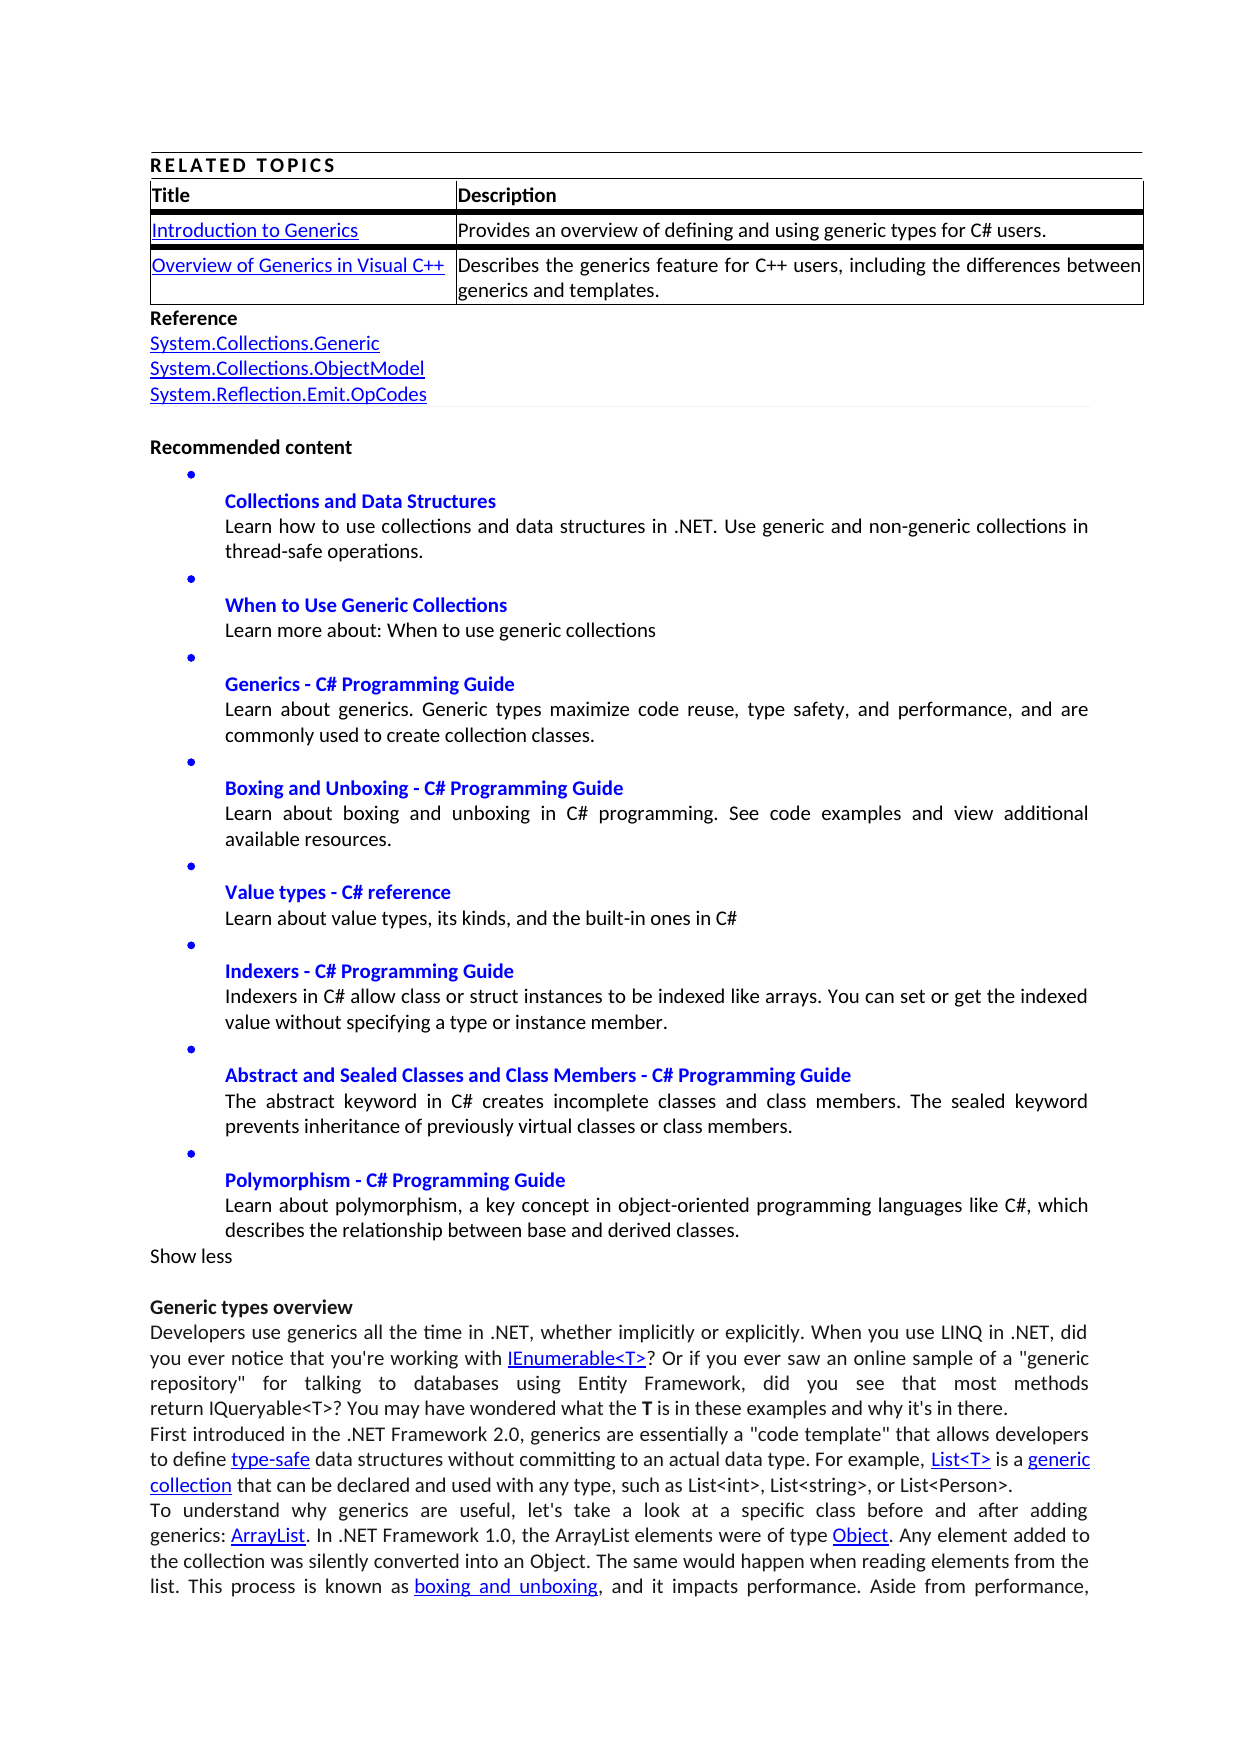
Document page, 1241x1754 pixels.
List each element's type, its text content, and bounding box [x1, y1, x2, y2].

text Polymorphism - C# Programming Guide [225, 1167, 1090, 1192]
text Indexers in C# allow class or struct instances to be indexed like arrays. You can set or get the indexed value without specifying a type or instance member. [225, 984, 1090, 1034]
text System.Reflection.Emit.OpCodes [150, 381, 1090, 406]
text First introduced in the .NET Framework 2.0, generics are essentially a "code template" that allows developers to define type-safe data structures without committing to an actual data type. For example, List<T> is a generic collection that can be declared and used with any type, such as List<int>, List<string>, or List<Person>. [150, 1421, 1090, 1497]
table_header RELATED TOPICS [150, 150, 1144, 181]
text Generic types overview [150, 1294, 1090, 1319]
text The abstract keyword in C# creates incomplete classes and class members. The sealed keyword prevents inheritance of previously virtual classes or class members. [225, 1088, 1090, 1139]
text Learn about generics. Generic types maximize code reuse, type safety, and performance, and are commonly used to create collection classes. [225, 696, 1090, 747]
text Learn more about: When to use generic collections [225, 617, 1090, 643]
table_cell Title [151, 181, 456, 209]
table_cell Introduction to Generics [151, 215, 456, 244]
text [150, 1497, 1090, 1599]
text Value types - C# reference [225, 879, 1090, 905]
table_cell Provides an overview of defining and using generic types for C# users. [457, 215, 1143, 244]
text Developers use generics all the time in .NET, whether implicitly or explicitly. When you use LINQ in .NET, did you ever notice that you're working with IEnumerable<T>? Or if you ever saw an online sample of a "generic repository" for talking to databases using Entity Framework, did you see that most methods return IQueryable<T>? You may have wondered what the T is in these examples and why it's in there. [150, 1319, 1090, 1421]
text System.Collections.ObjectModel [150, 356, 1090, 381]
text Learn how to use collections and data structures in .NET. Use generic and non-generic collections in thread-safe operations. [225, 513, 1090, 564]
text System.Collections.Generic [150, 330, 1090, 356]
text Boxing and Unboxing - C# Programming Guide [225, 775, 1090, 801]
text Learn about value types, its kinds, and the built-in ones in C# [225, 905, 1090, 930]
text Recommended content [150, 434, 1090, 460]
text Learn about polymorphism, a key concept in object-oriented programming languages like C#, which describes the relationship between base and derived classes. [225, 1192, 1090, 1243]
table_cell Description [457, 181, 1143, 209]
text Learn about boxing and unboxing in C# programming. See code examples and view additional available resources. [225, 801, 1090, 851]
text Collections and Data Structures [225, 488, 1090, 513]
text Show less [150, 1243, 1090, 1268]
table_cell Overview of Generics in Visual C++ [151, 250, 456, 304]
text When to Use Generic Collections [225, 592, 1090, 617]
text Reference [150, 305, 1090, 330]
text Abstract and Sealed Classes and Class Members - C# Programming Guide [225, 1063, 1090, 1088]
text Generics - C# Programming Guide [225, 671, 1090, 696]
table_cell Describes the generics feature for C++ users, including the differences between generics and templates. [457, 250, 1143, 304]
text Indexers - C# Programming Guide [225, 958, 1090, 984]
